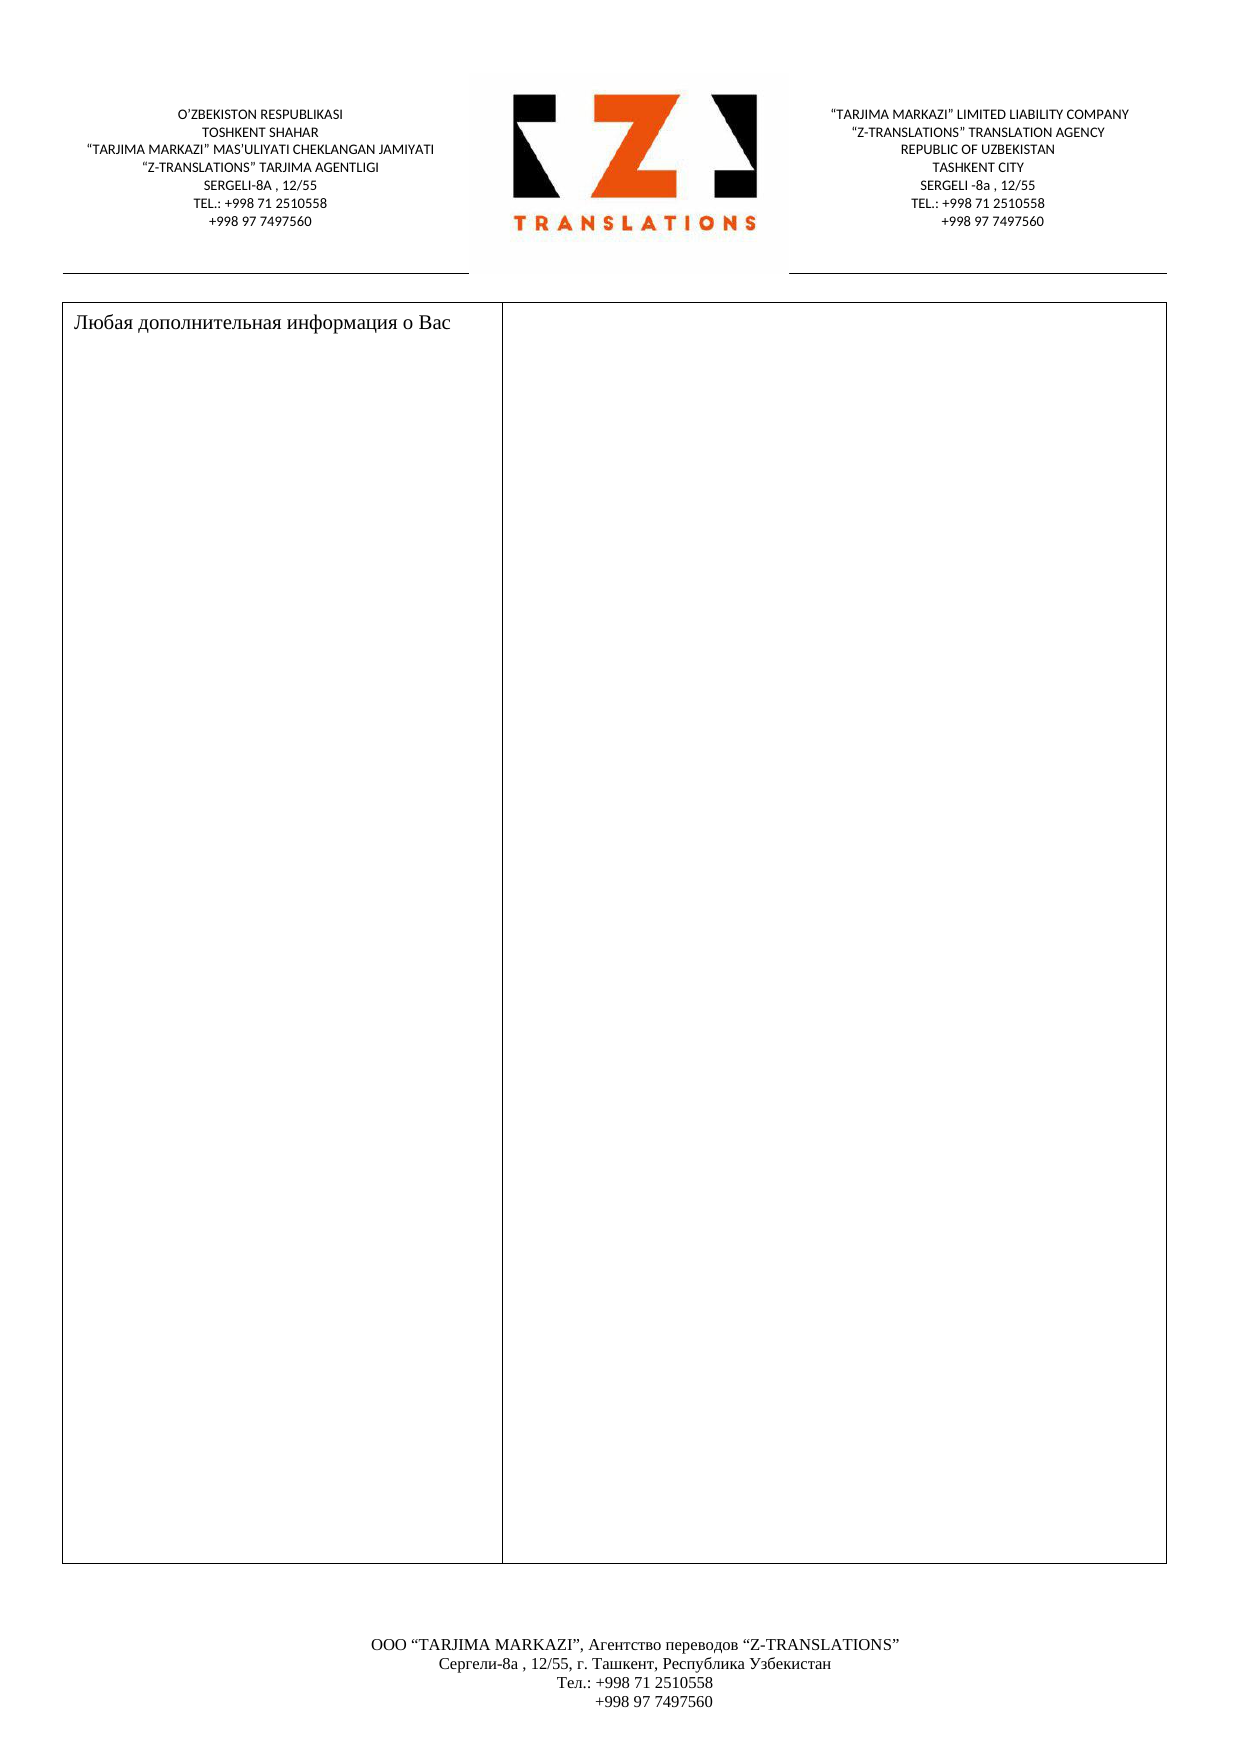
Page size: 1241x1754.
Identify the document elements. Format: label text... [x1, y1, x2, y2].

table_cell Любая дополнительная информация о Вас [63, 303, 502, 1563]
table_cell [503, 303, 1166, 1563]
picture [469, 73, 790, 274]
